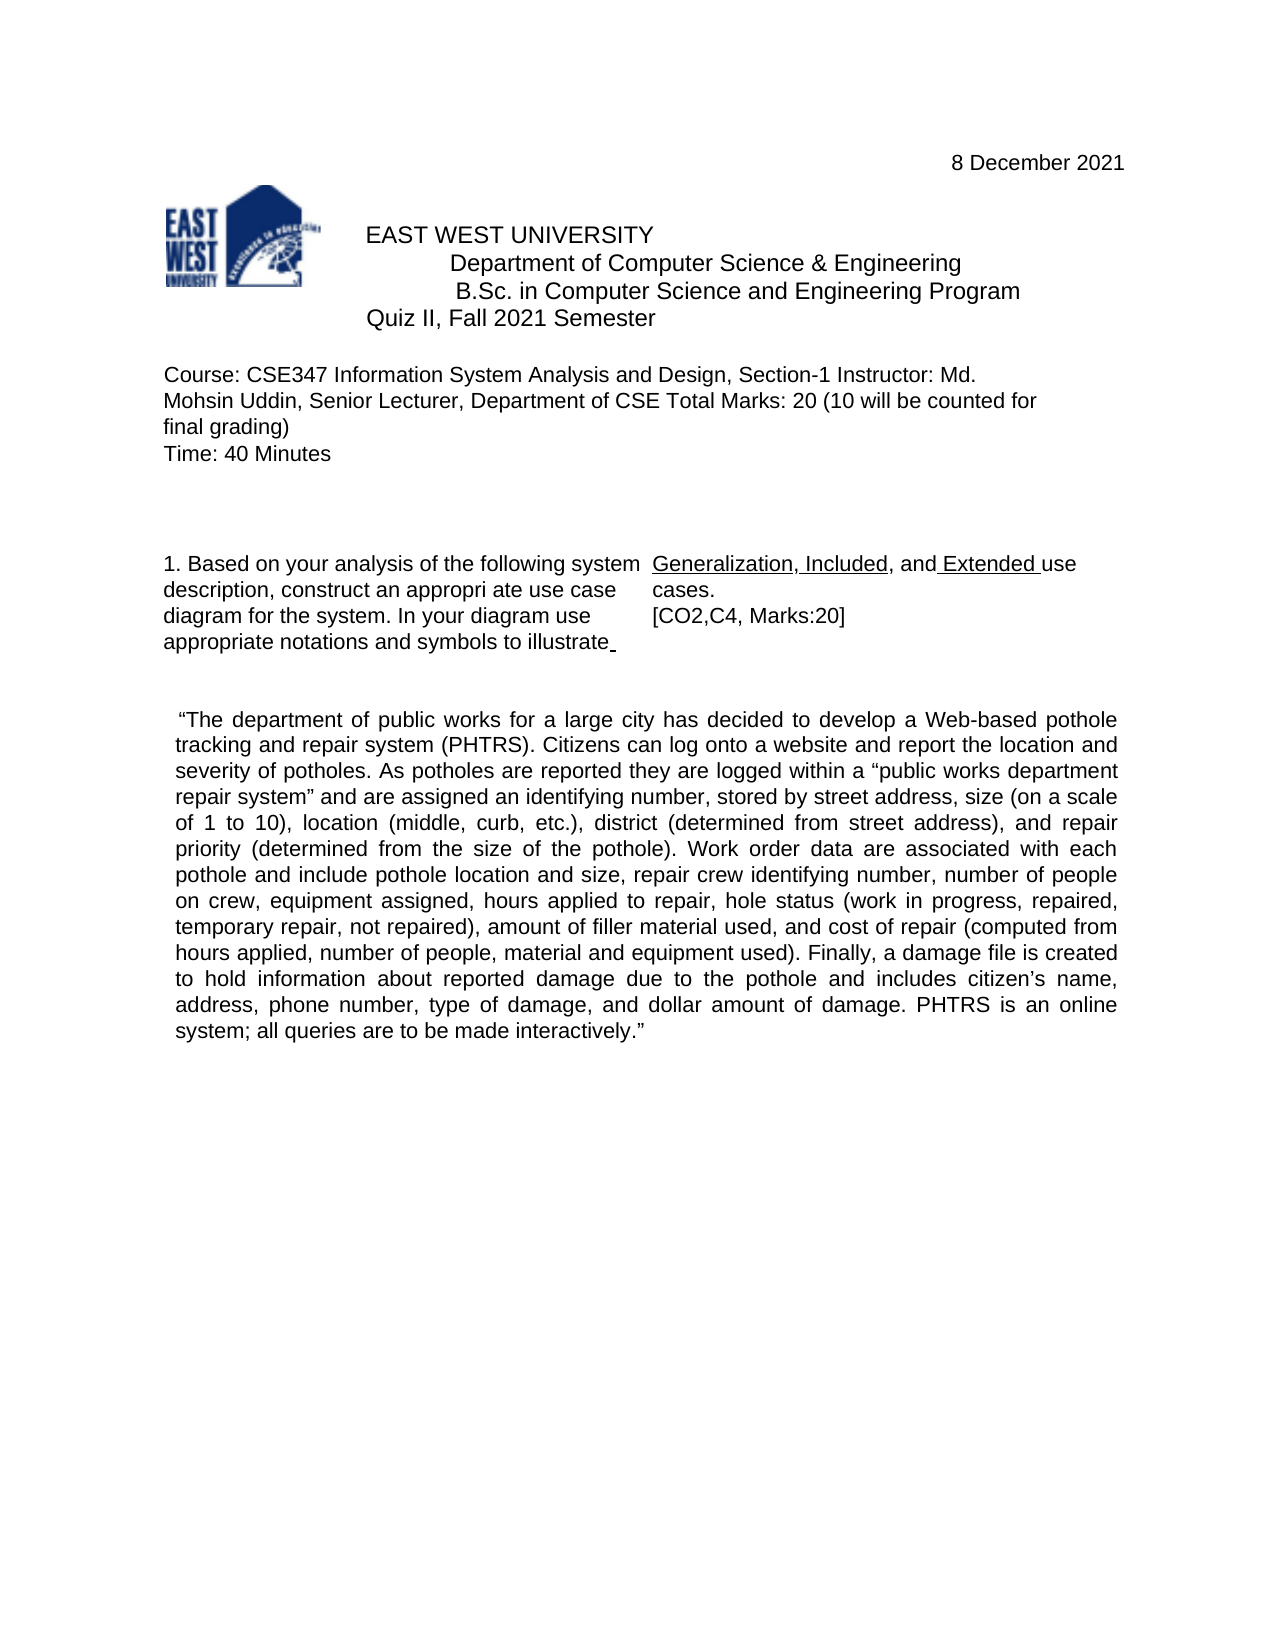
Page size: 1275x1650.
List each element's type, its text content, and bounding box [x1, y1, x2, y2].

text Time: 40 Minutes [163, 441, 1141, 466]
text EAST WEST UNIVERSITY [365, 221, 1141, 249]
text [CO2,C4, Marks:20] [652, 603, 1141, 628]
text B.Sc. in Computer Science and Engineering Program [163, 277, 1021, 304]
text “The department of public works for a large city has decided to develop a Web-based pothole tracking and repair system (PHTRS). Citizens can log onto a website and report the location and severity of potholes. As potholes are reported they are logged within a “public works department repair system” and are assigned an identifying number, stored by street address, size (on a scale of 1 to 10), location (middle, curb, etc.), district (determined from street address), and repair priority (determined from the size of the pothole). Work order data are associated with each pothole and include pothole location and size, repair crew identifying number, number of people on crew, equipment assigned, hours applied to repair, hole status (work in progress, repaired, temporary repair, not repaired), amount of filler material used, and cost of repair (computed from hours applied, number of people, material and equipment used). Finally, a damage file is created to hold information about reported damage due to the pothole and includes citizen’s name, address, phone number, type of damage, and dollar amount of damage. PHTRS is an online system; all queries are to be made interactively.” [175, 706, 1119, 1043]
text Quiz II, Fall 2021 Semester [366, 304, 1141, 332]
text 8 December 2021 [163, 150, 1125, 175]
text Course: CSE347 Information System Analysis and Design, Section-1 Instructor: Md. Mohsin Uddin, Senior Lecturer, Department of CSE Total Marks: 20 (10 will be counted for final grading) [163, 362, 1051, 439]
picture [166, 185, 321, 287]
text 1. Based on your analysis of the following system description, construct an appropri ate use case diagram for the system. In your diagram use appropriate notations and symbols to illustrate Generalization, Included, and Extended use cases. [163, 551, 1141, 654]
text Department of Computer Science & Engineering [321, 249, 962, 277]
